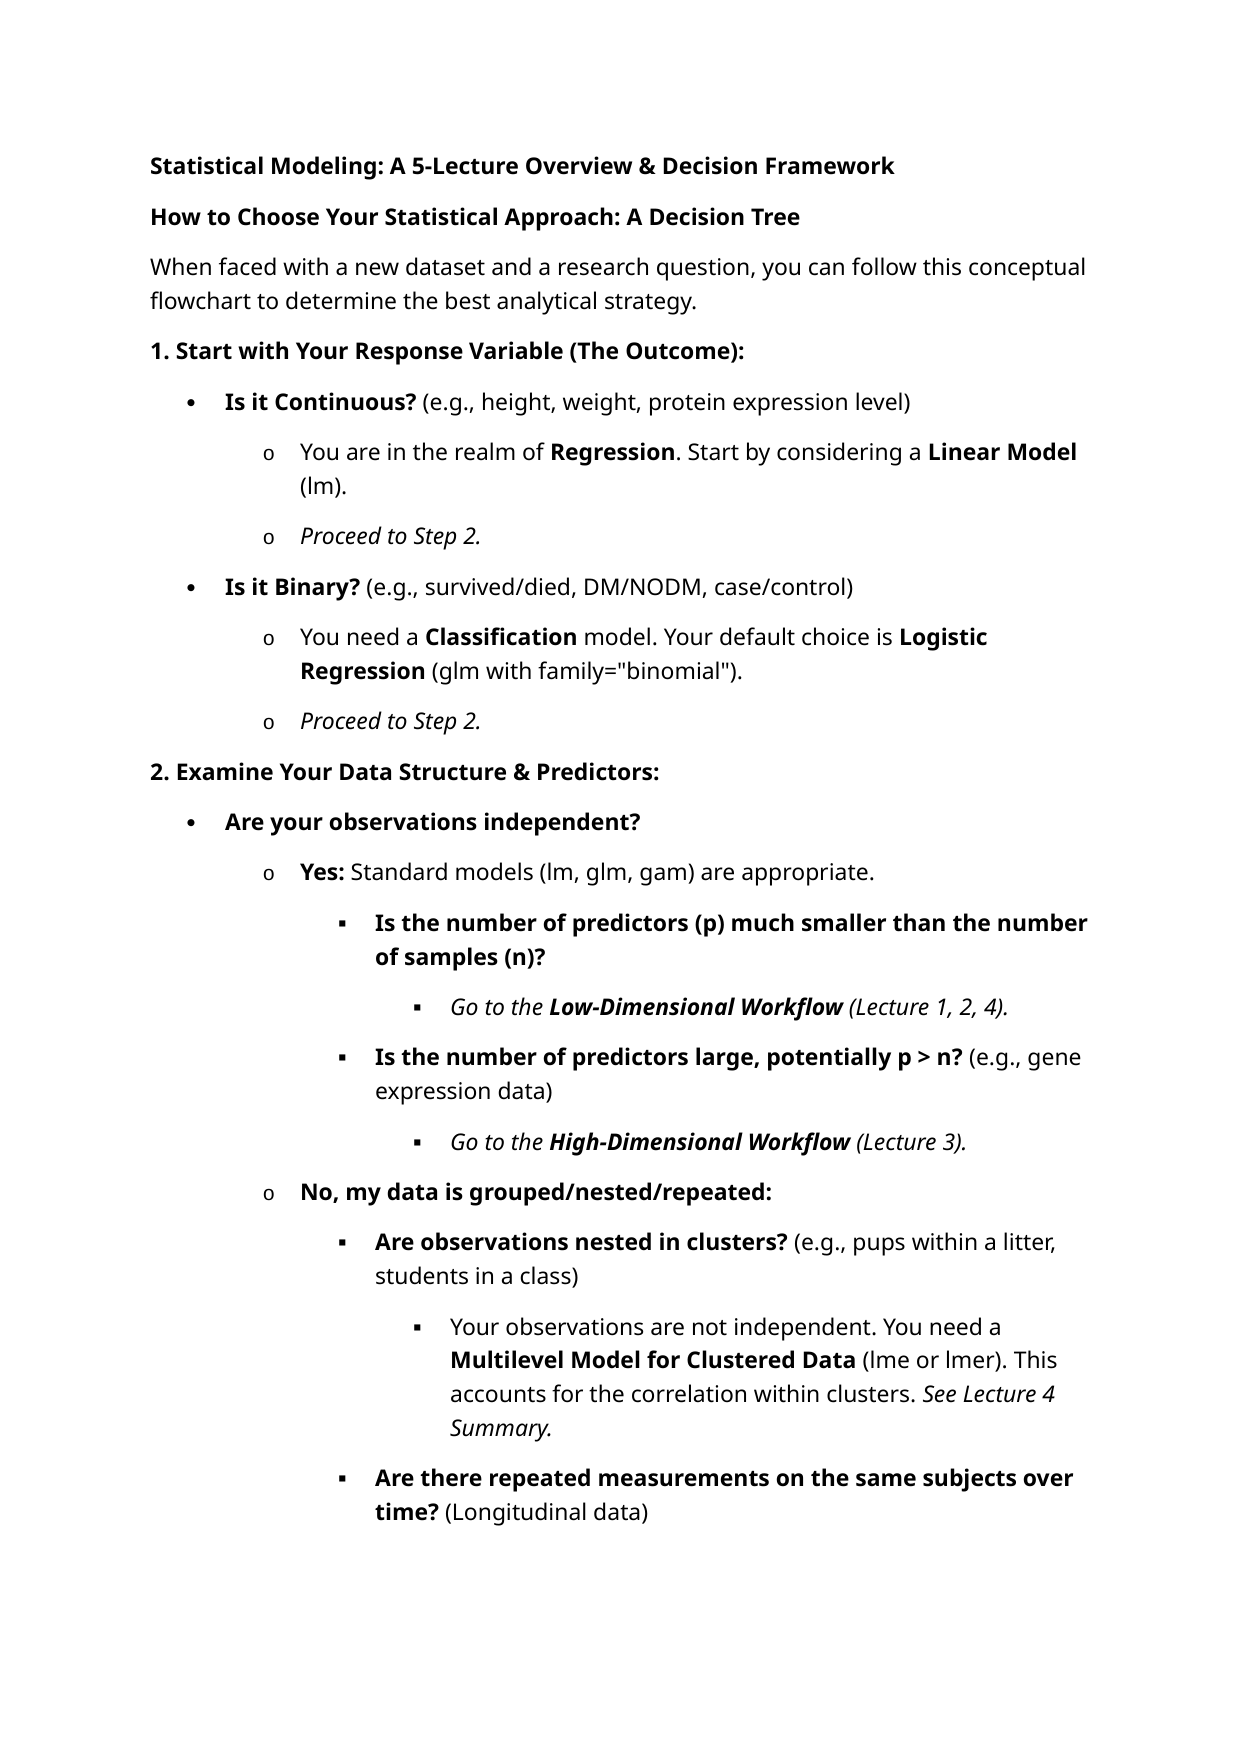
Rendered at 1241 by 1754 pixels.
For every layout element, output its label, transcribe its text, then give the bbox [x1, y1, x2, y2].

list Are there repeated measurements on the same subjects over time? (Longitudinal data) [337, 1462, 1090, 1527]
text Statistical Modeling: A 5-Lecture Overview & Decision Framework [150, 150, 1090, 181]
list Are observations nested in clusters? (e.g., pups within a litter, students in a class) [337, 1226, 1090, 1291]
list Are your observations independent? [187, 806, 1090, 837]
list Is it Binary? (e.g., survived/died, DM/NODM, case/control) [187, 570, 1090, 602]
list No, my data is grouped/nested/repeated: [262, 1176, 1090, 1207]
text When faced with a new dataset and a research question, you can follow this conceptual flowchart to determine the best analytical strategy. [150, 251, 1090, 316]
list Your observations are not independent. You need a Multilevel Model for Clustered Data (lme or lmer). This accounts for the correlation within clusters. See Lecture 4 Summary. [412, 1310, 1090, 1443]
text How to Choose Your Statistical Approach: A Decision Tree [150, 200, 1090, 232]
list You need a Classification model. Your default choice is Logistic Regression (glm with family="binomial"). [262, 621, 1090, 686]
list Go to the High-Dimensional Workflow (Lecture 3). [412, 1125, 1090, 1157]
list Is the number of predictors large, potentially p > n? (e.g., gene expression data) [337, 1041, 1090, 1106]
list Is the number of predictors (p) much smaller than the number of samples (n)? [337, 907, 1090, 972]
list Go to the Low-Dimensional Workflow (Lecture 1, 2, 4). [412, 991, 1090, 1022]
list Yes: Standard models (lm, glm, gam) are appropriate. [262, 856, 1090, 887]
text 2. Examine Your Data Structure & Predictors: [150, 755, 1090, 787]
list Proceed to Step 2. [262, 705, 1090, 736]
list You are in the realm of Regression. Start by considering a Linear Model (lm). [262, 436, 1090, 501]
text 1. Start with Your Response Variable (The Outcome): [150, 335, 1090, 366]
list Is it Continuous? (e.g., height, weight, protein expression level) [187, 385, 1090, 417]
list Proceed to Step 2. [262, 520, 1090, 551]
